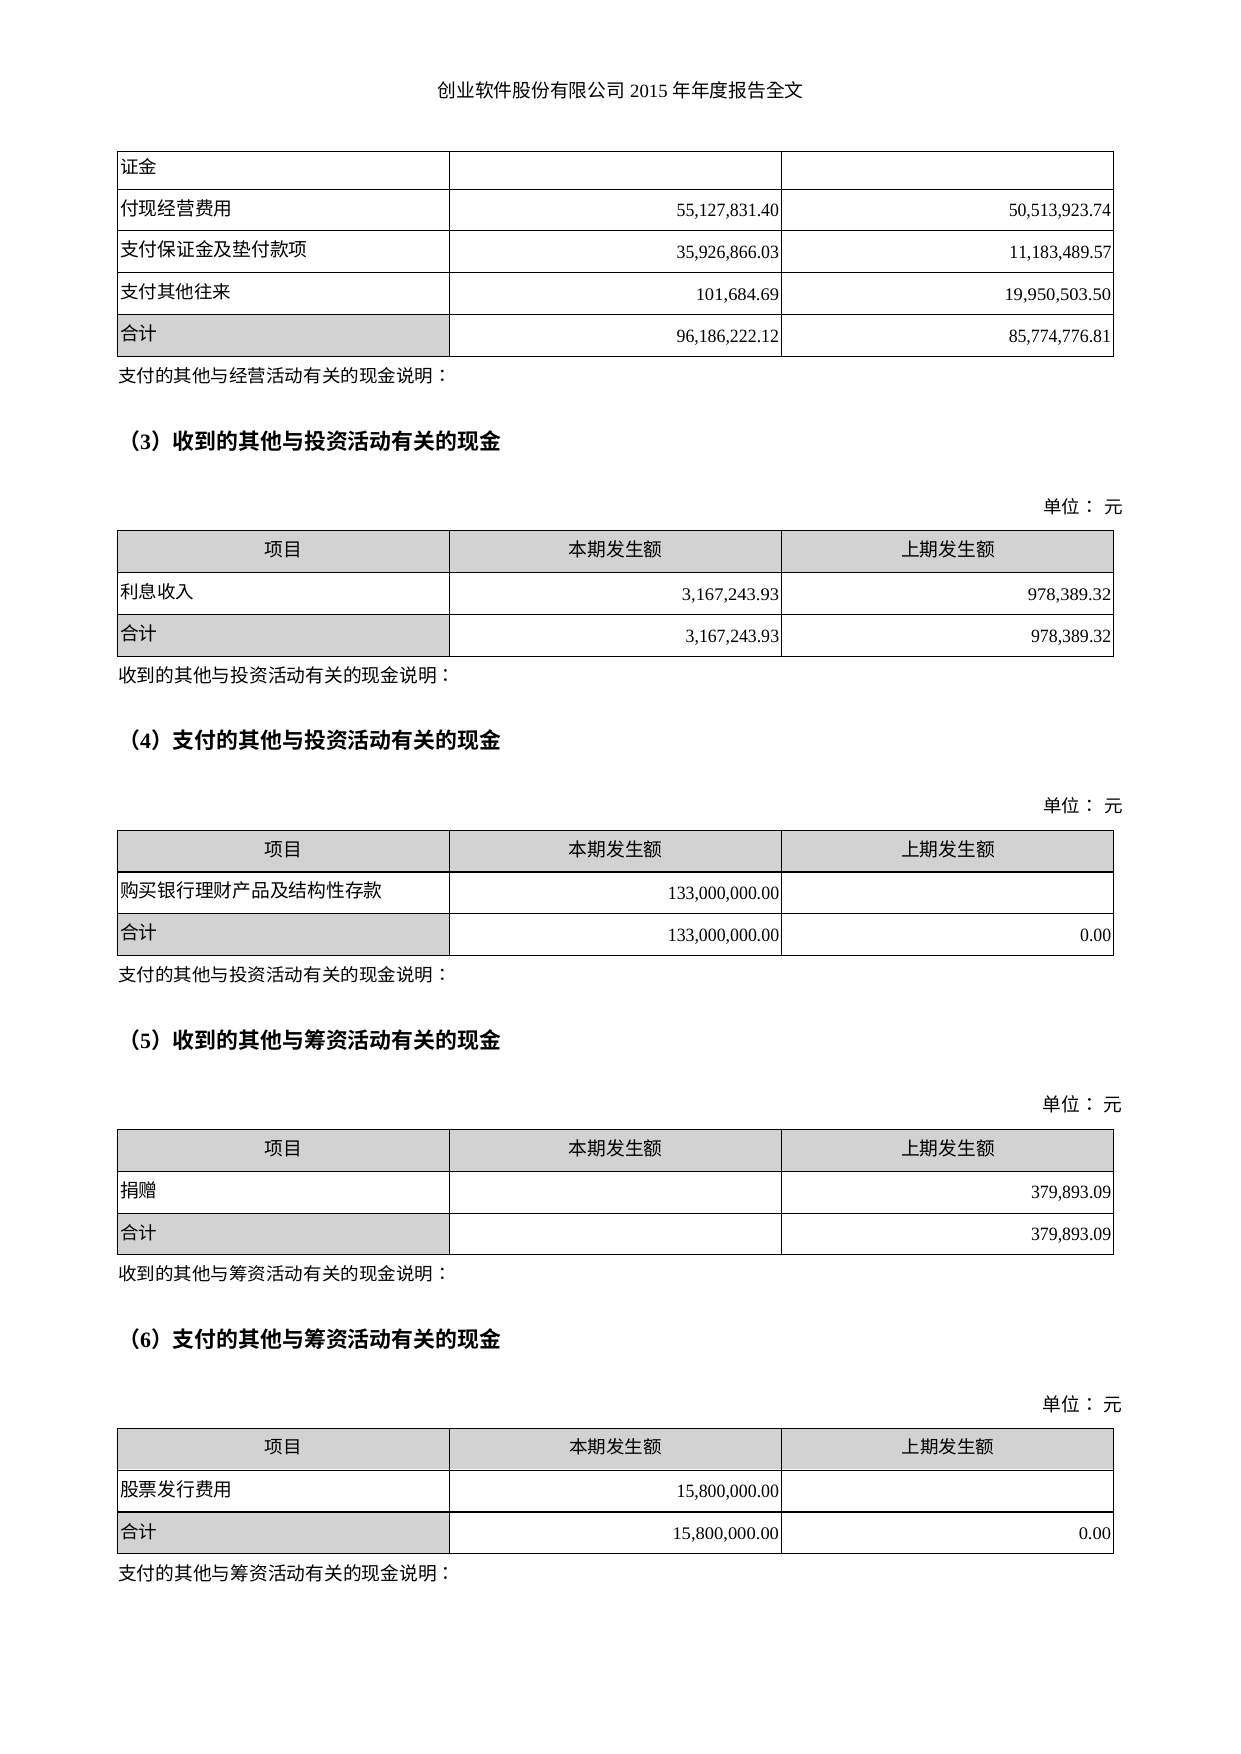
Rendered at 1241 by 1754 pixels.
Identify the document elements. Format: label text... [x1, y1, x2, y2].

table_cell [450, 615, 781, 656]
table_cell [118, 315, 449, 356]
subtitle （5）收到的其他与筹资活动有关的现金 [118, 1024, 1134, 1054]
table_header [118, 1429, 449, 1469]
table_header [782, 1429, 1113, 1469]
text 单位： 元 [106, 793, 1122, 818]
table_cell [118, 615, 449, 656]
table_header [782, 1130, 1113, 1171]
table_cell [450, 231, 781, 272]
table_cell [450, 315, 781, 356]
text 收到的其他与投资活动有关的现金说明： [118, 662, 1134, 688]
text 单位： 元 [106, 1391, 1122, 1416]
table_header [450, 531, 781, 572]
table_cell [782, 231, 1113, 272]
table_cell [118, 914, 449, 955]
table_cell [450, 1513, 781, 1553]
subtitle （3）收到的其他与投资活动有关的现金 [118, 426, 1134, 456]
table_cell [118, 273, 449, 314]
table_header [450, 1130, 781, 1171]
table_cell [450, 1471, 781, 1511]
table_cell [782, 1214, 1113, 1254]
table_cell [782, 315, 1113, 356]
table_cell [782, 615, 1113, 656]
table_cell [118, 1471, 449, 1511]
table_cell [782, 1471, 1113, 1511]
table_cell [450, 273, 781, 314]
subtitle （4）支付的其他与投资活动有关的现金 [118, 725, 1134, 755]
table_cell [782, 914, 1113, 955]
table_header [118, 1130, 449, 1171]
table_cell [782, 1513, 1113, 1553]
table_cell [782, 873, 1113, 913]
subtitle （6）支付的其他与筹资活动有关的现金 [118, 1324, 1134, 1353]
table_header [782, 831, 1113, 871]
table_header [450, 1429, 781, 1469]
text 支付的其他与筹资活动有关的现金说明： [118, 1560, 1134, 1585]
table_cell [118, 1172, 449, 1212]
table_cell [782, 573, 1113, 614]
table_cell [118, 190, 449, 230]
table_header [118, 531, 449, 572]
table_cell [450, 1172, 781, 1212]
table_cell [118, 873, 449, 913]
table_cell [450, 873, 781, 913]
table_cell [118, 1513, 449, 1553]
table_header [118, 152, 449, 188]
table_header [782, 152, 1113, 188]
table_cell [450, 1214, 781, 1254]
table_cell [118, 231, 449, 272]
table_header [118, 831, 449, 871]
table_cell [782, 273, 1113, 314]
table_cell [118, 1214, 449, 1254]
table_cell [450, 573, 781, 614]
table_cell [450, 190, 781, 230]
text 单位： 元 [106, 1091, 1122, 1117]
text 支付的其他与投资活动有关的现金说明： [118, 962, 1134, 987]
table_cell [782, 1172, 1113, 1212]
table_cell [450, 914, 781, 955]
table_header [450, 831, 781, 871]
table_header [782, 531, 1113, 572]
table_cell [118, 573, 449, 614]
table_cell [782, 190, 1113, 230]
text 收到的其他与筹资活动有关的现金说明： [118, 1262, 1134, 1286]
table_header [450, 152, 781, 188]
text 支付的其他与经营活动有关的现金说明： [118, 364, 1134, 388]
text 单位： 元 [106, 494, 1122, 518]
